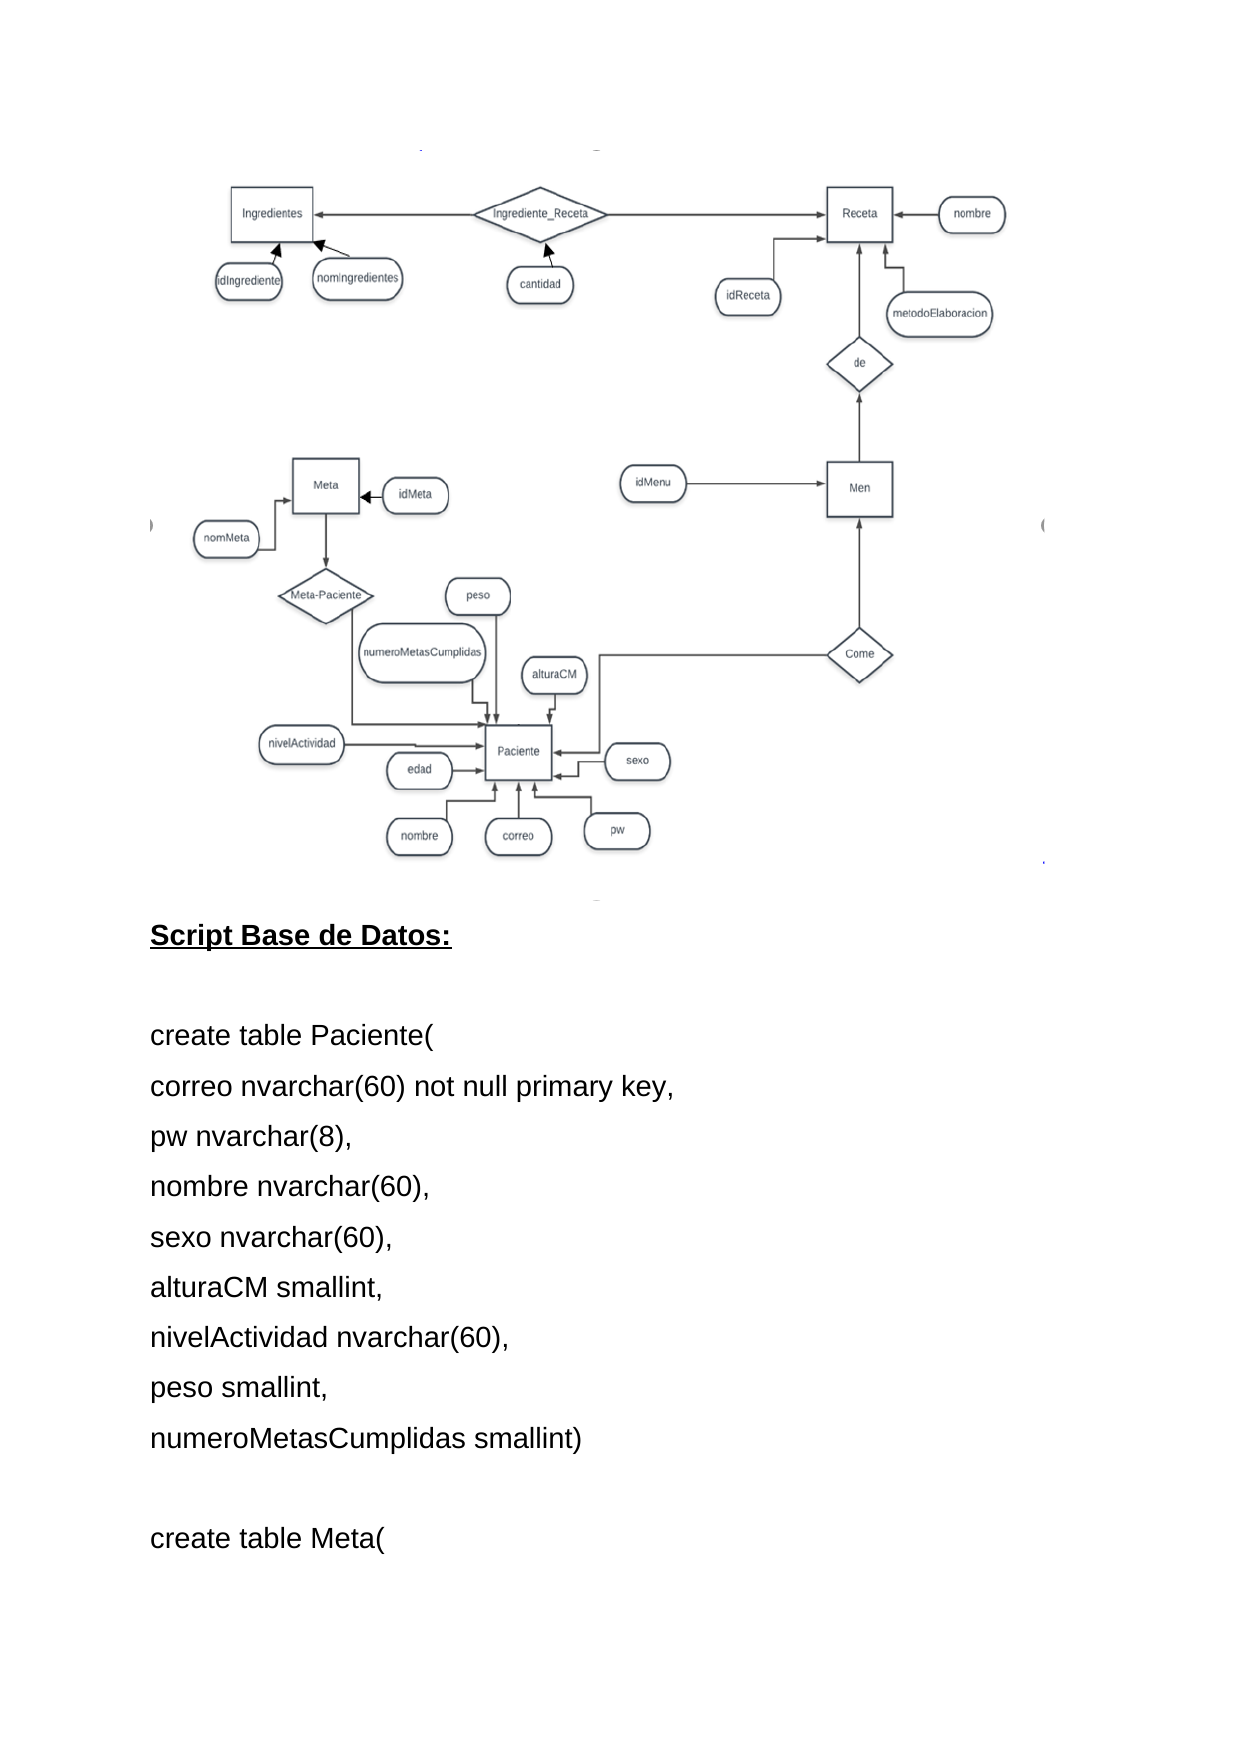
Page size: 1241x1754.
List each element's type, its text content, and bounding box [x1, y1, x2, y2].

picture [150, 150, 1045, 901]
text pw nvarchar(8), [150, 1119, 1090, 1152]
text nombre nvarchar(60), [150, 1169, 1090, 1203]
text numeroMetasCumplidas smallint) [150, 1421, 1090, 1454]
text alturaCM smallint, [150, 1270, 1090, 1303]
text create table Meta( [150, 1521, 1090, 1555]
text create table Paciente( [150, 1018, 1090, 1052]
text peso smallint, [150, 1371, 1090, 1404]
text nivelActividad nvarchar(60), [150, 1320, 1090, 1354]
text correo nvarchar(60) not null primary key, [150, 1069, 1090, 1102]
text sexo nvarchar(60), [150, 1219, 1090, 1253]
